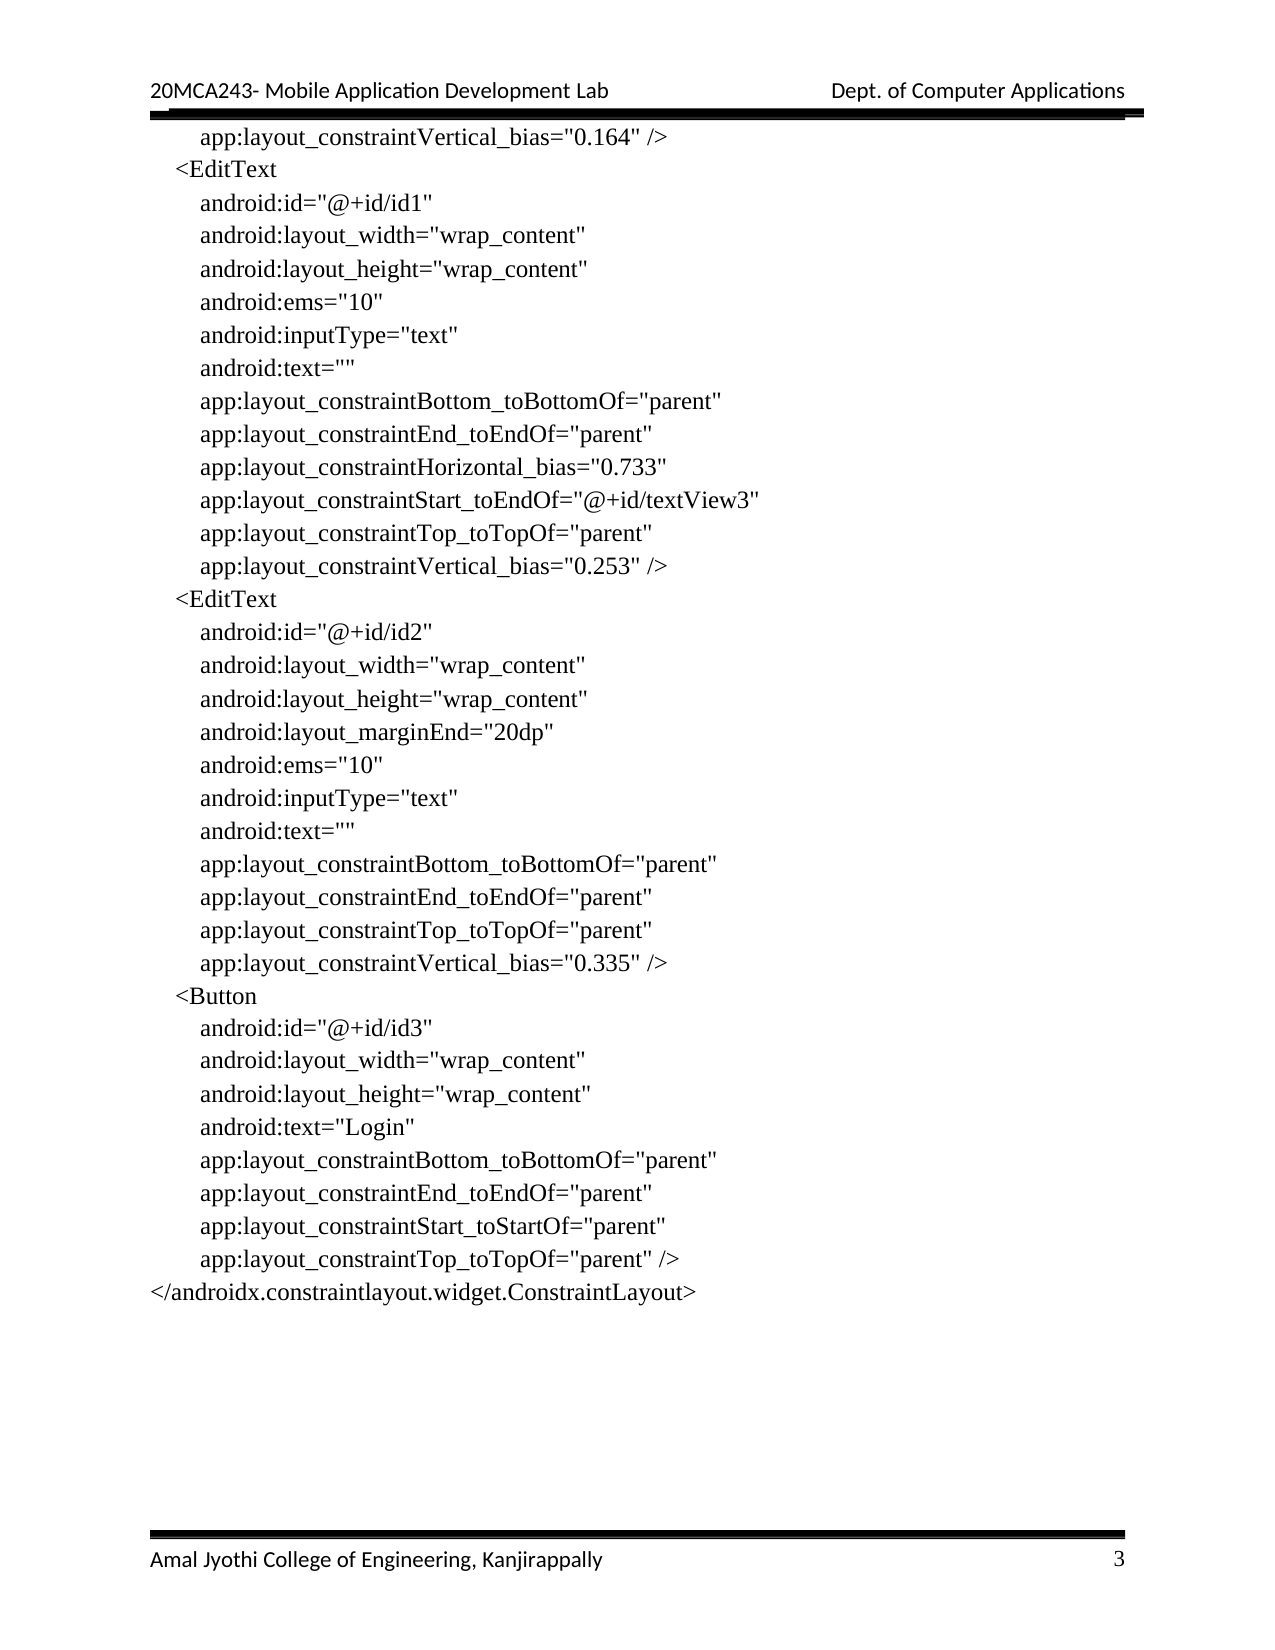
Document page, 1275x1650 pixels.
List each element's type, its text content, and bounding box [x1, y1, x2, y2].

text app:layout_constraintBottom_toBottomOf="parent" app:layout_constraintEnd_toEndOf="parent" app:layout_constraintHorizontal_bias="0.733" app:layout_constraintStart_toEndOf="@+id/textView3" app:layout_constraintTop_toTopOf="parent" app:layout_constraintVertical_bias="0.253" /> [200, 386, 772, 580]
text app:layout_constraintVertical_bias="0.164" /> [200, 122, 1137, 150]
text <EditText android:id="@+id/id1" [175, 154, 435, 216]
text <Button [175, 981, 1137, 1009]
text android:layout_width="wrap_content" android:layout_height="wrap_content" android:ems="10" android:inputType="text" android:text="" [200, 221, 592, 381]
text </androidx.constraintlayout.widget.ConstraintLayout> [150, 1277, 1137, 1306]
text android:layout_width="wrap_content" android:layout_height="wrap_content" android:layout_marginEnd="20dp" android:ems="10" android:inputType="text" android:text="" [200, 651, 592, 844]
text <EditText android:id="@+id/id2" [175, 584, 435, 646]
text app:layout_constraintBottom_toBottomOf="parent" app:layout_constraintEnd_toEndOf="parent" app:layout_constraintTop_toTopOf="parent" app:layout_constraintVertical_bias="0.335" /> [200, 849, 772, 977]
text android:id="@+id/id3" android:layout_width="wrap_content" android:layout_height="wrap_content" android:text="Login" app:layout_constraintBottom_toBottomOf="parent" app:layout_constraintEnd_toEndOf="parent" app:layout_constraintStart_toStartOf="parent" app:layout_constraintTop_toTopOf="parent" /> [200, 1013, 772, 1272]
